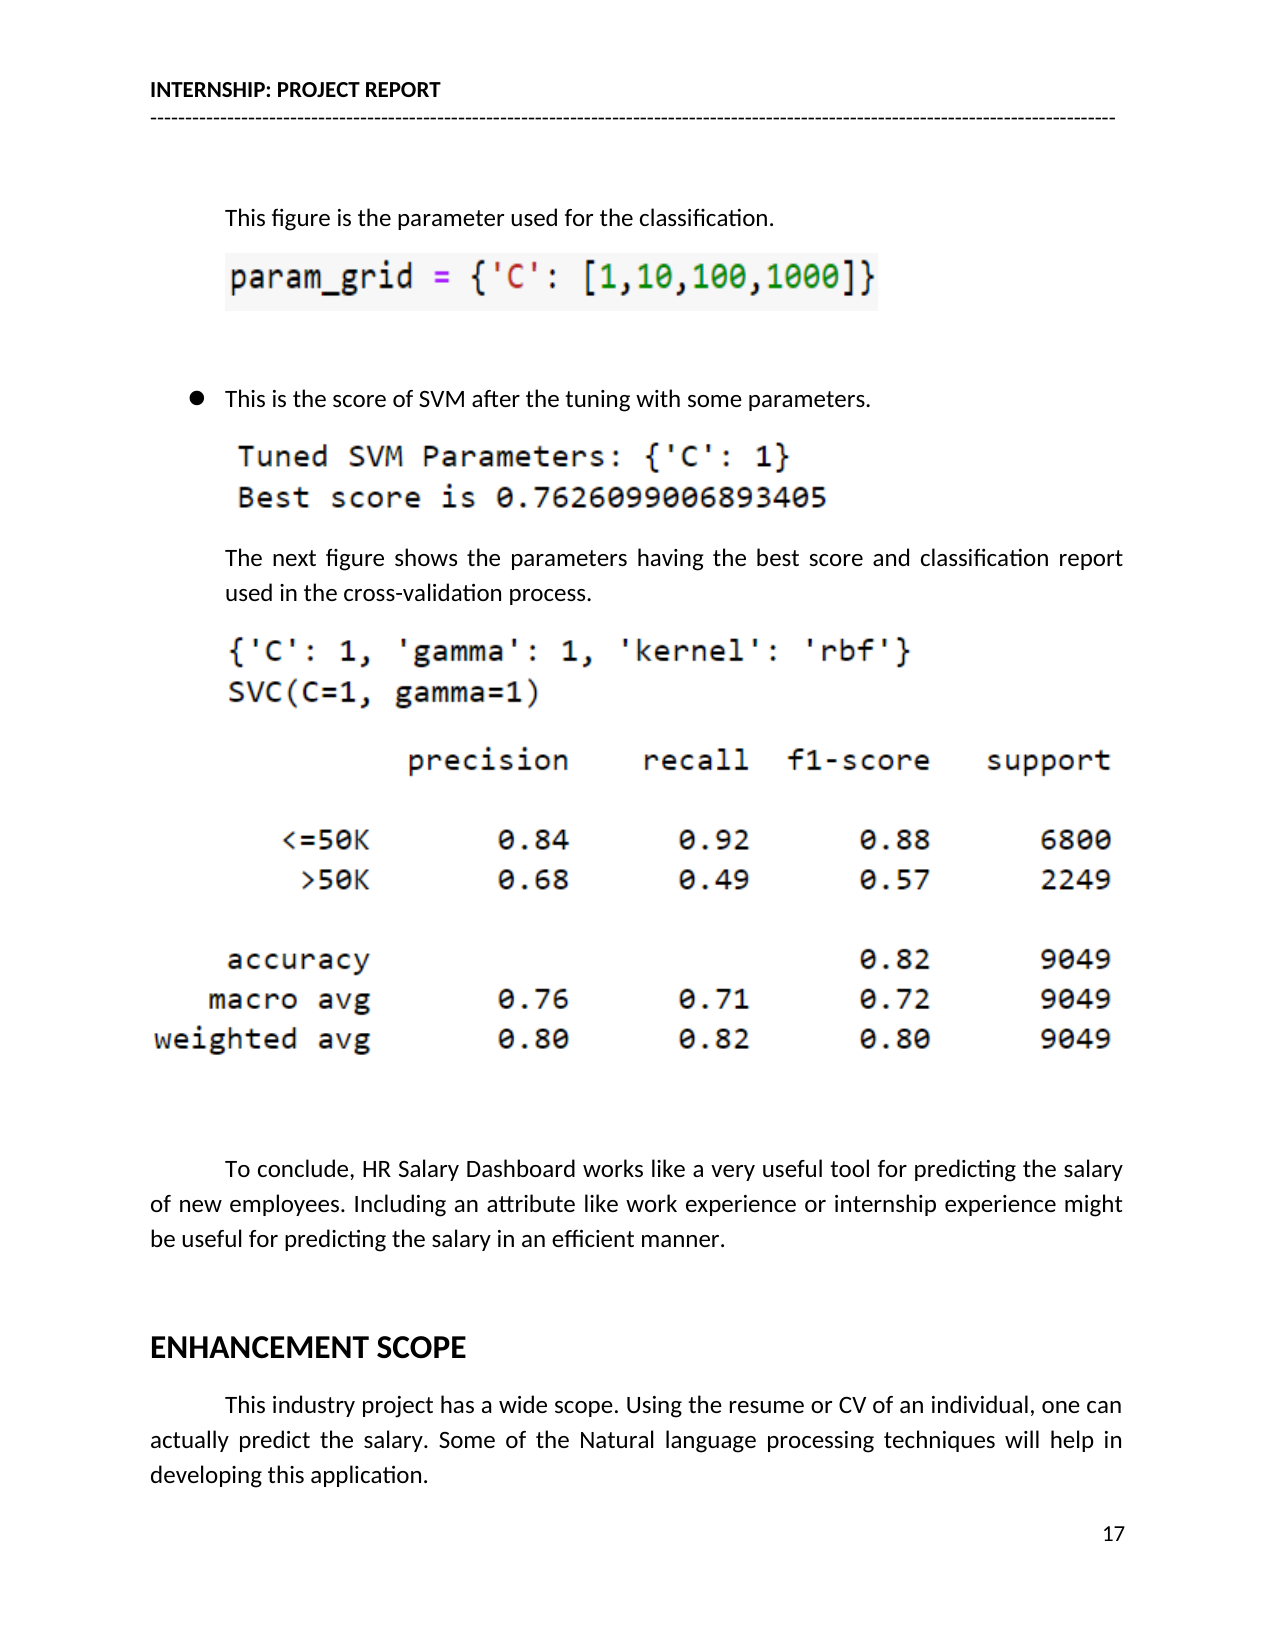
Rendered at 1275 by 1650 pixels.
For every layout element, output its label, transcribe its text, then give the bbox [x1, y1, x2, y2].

picture [225, 253, 879, 311]
list This is the score of SVM after the tuning with some parameters. [187, 383, 1125, 414]
picture [150, 738, 1125, 1081]
picture [222, 628, 917, 718]
text The next figure shows the parameters having the best score and classification report used in the cross-validation process. [225, 542, 1125, 607]
text ENHANCEMENT SCOPE [150, 1326, 1125, 1367]
text This figure is the parameter used for the classification. [225, 202, 1125, 232]
text This industry project has a wide scope. Using the resume or CV of an individual, one can actually predict the salary. Some of the Natural language processing techniques will help in developing this application. [150, 1389, 1125, 1490]
text To conclude, HR Salary Dashboard works like a very useful tool for predicting the salary of new employees. Including an attribute like work experience or internship experience might be useful for predicting the salary in an efficient manner. [150, 1153, 1125, 1253]
picture [222, 435, 849, 522]
